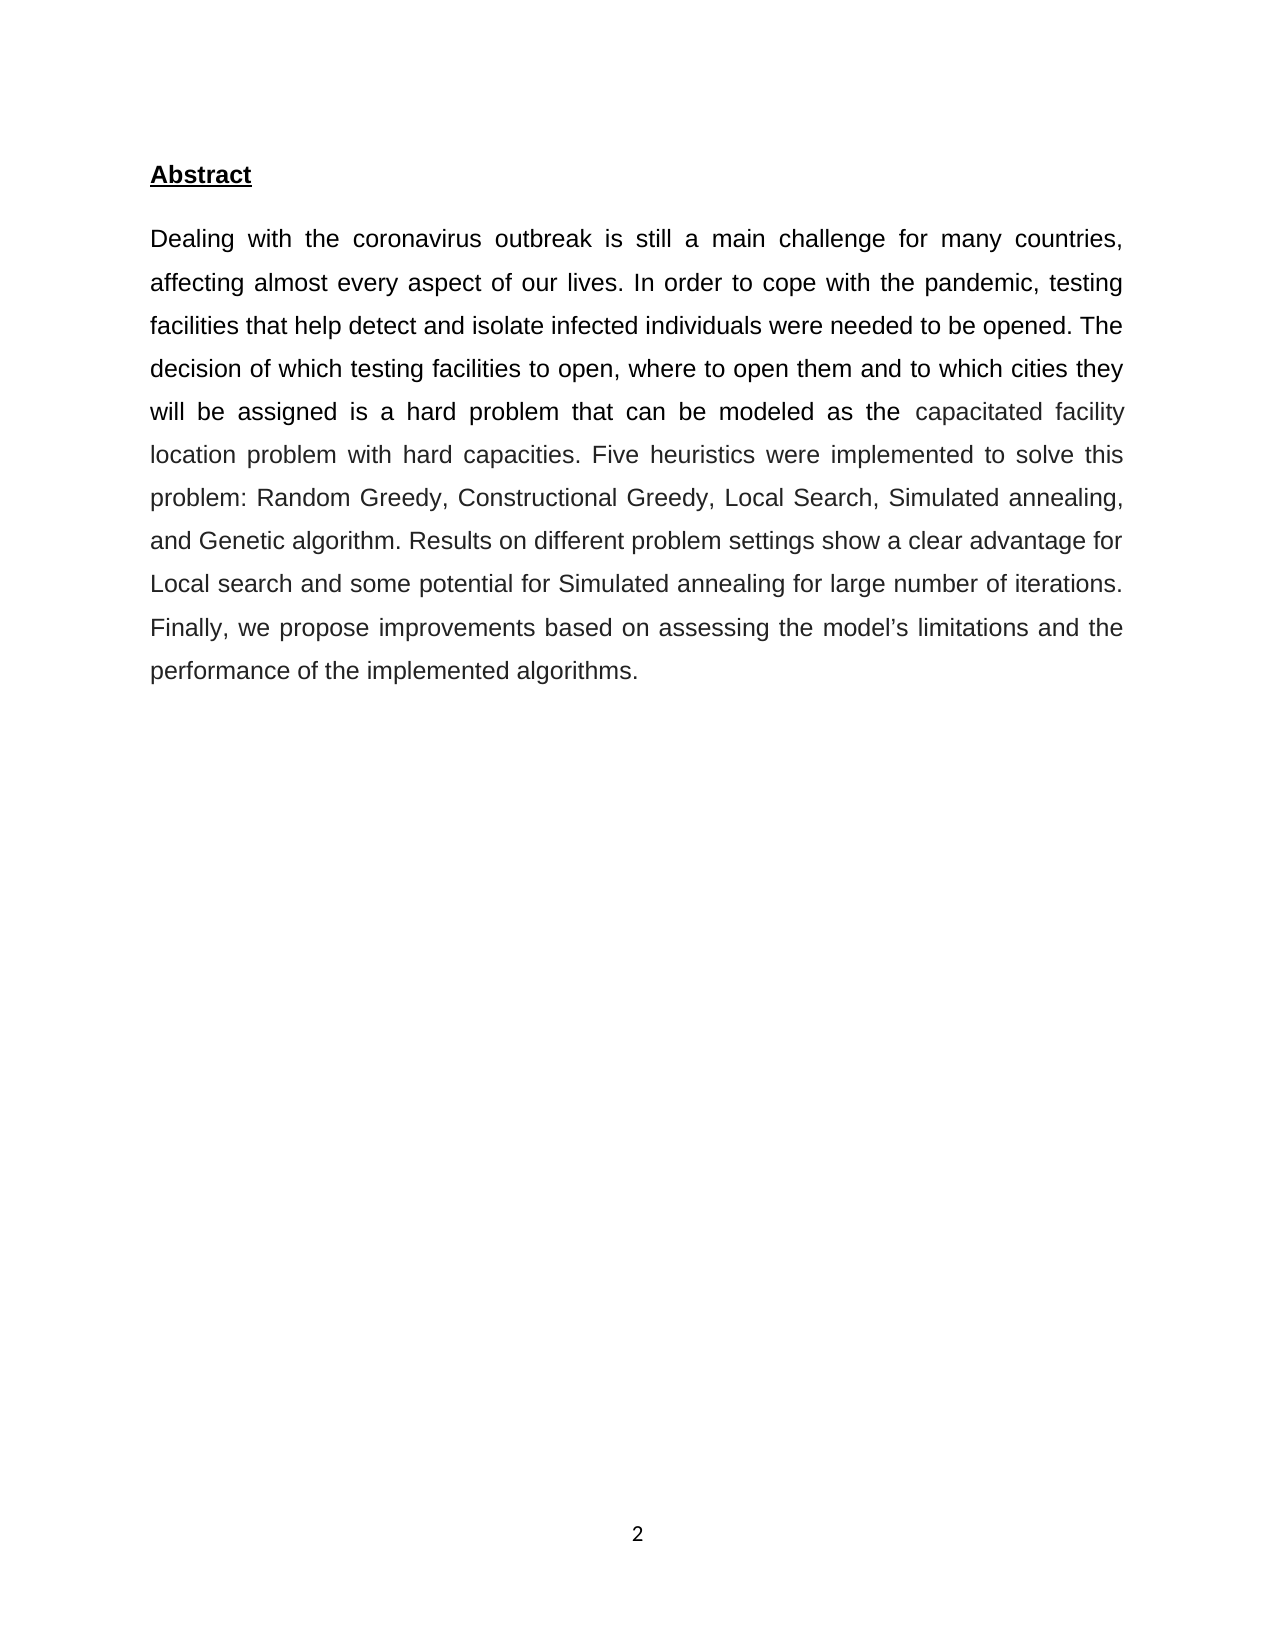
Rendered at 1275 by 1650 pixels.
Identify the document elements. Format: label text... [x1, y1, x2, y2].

text Abstract [150, 160, 1125, 189]
text Dealing with the coronavirus outbreak is still a main challenge for many countries, affecting almost every aspect of our lives. In order to cope with the pandemic, testing facilities that help detect and isolate infected individuals were needed to be opened. The decision of which testing facilities to open, where to open them and to which cities they will be assigned is a hard problem that can be modeled as the capacitated facility location problem with hard capacities. Five heuristics were implemented to solve this problem: Random Greedy, Constructional Greedy, Local Search, Simulated annealing, and Genetic algorithm. Results on different problem settings show a clear advantage for Local search and some potential for Simulated annealing for large number of iterations. Finally, we propose improvements based on assessing the model’s limitations and the performance of the implemented algorithms. [150, 224, 1125, 684]
